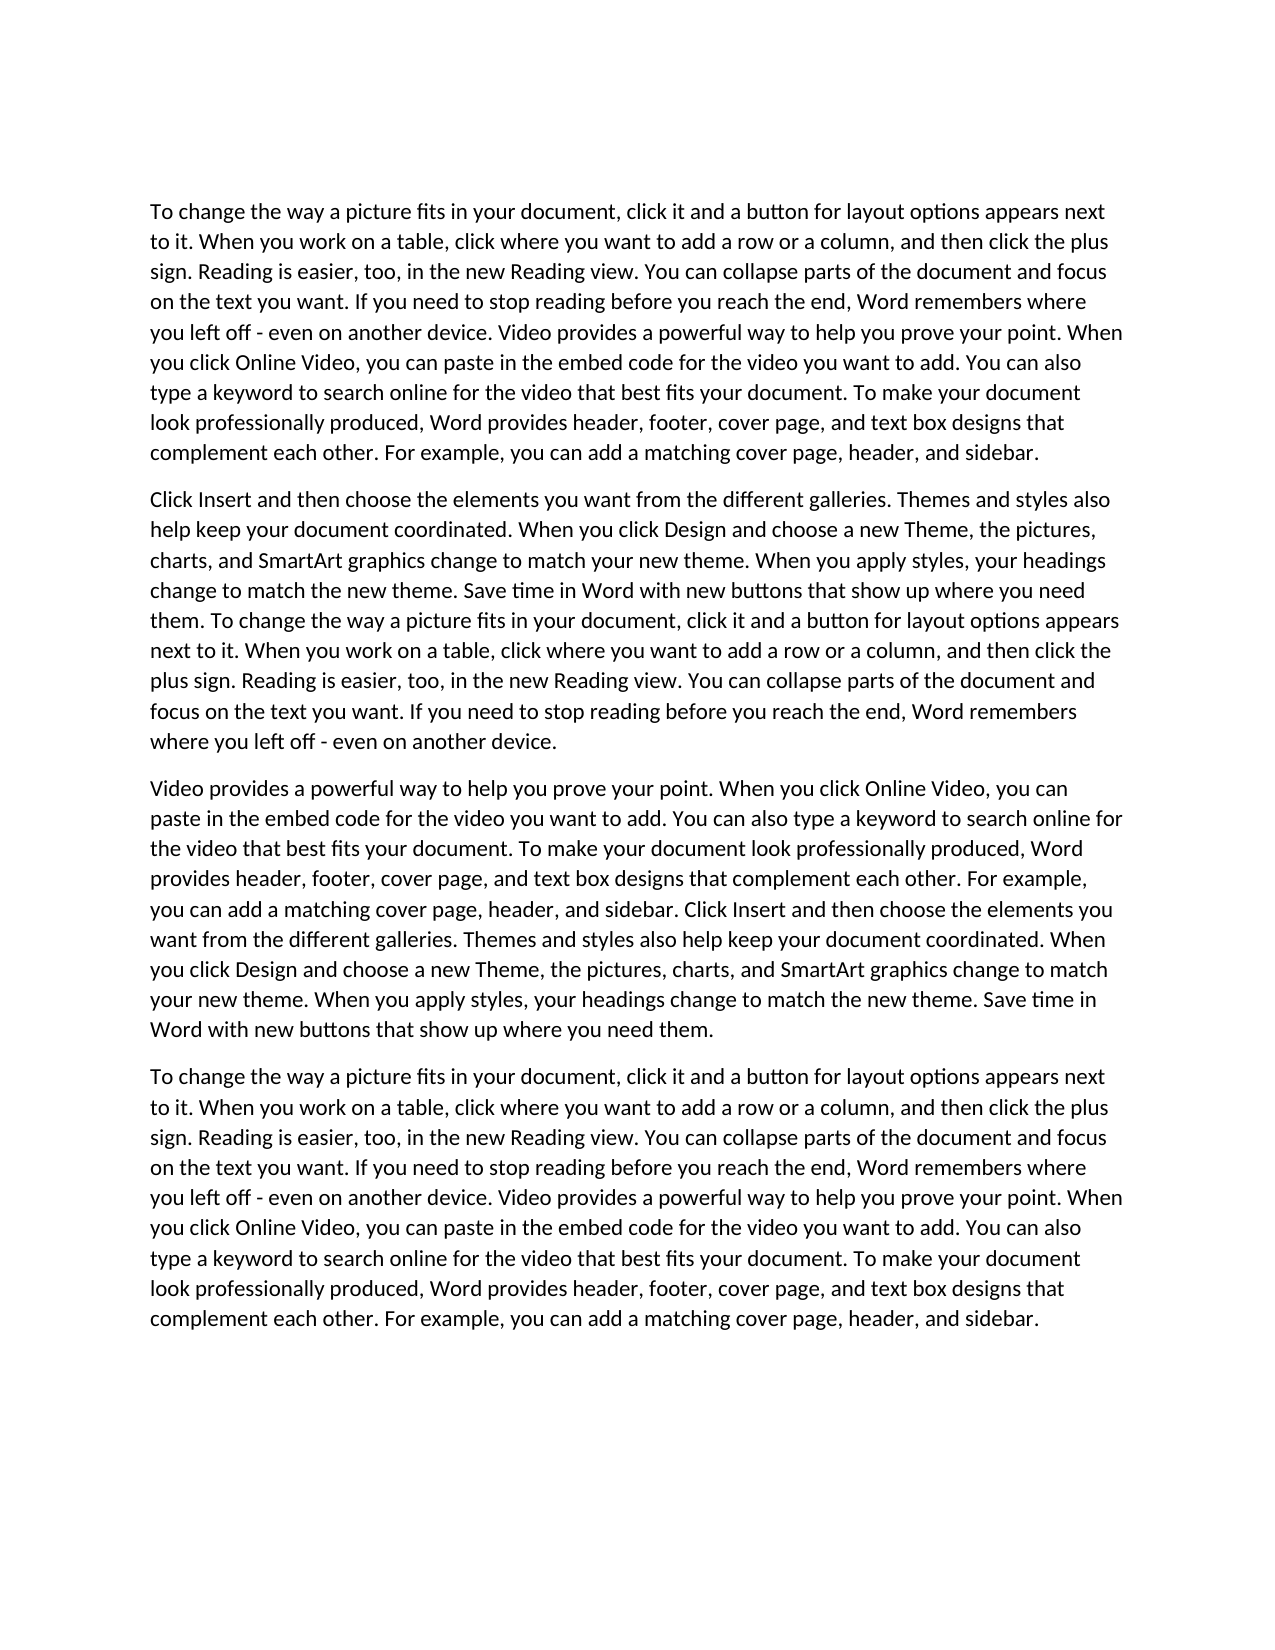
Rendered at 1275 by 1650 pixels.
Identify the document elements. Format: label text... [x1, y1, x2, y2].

text Video provides a powerful way to help you prove your point. When you click Online Video, you can paste in the embed code for the video you want to add. You can also type a keyword to search online for the video that best fits your document. To make your document look professionally produced, Word provides header, footer, cover page, and text box designs that complement each other. For example, you can add a matching cover page, header, and sidebar. Click Insert and then choose the elements you want from the different galleries. Themes and styles also help keep your document coordinated. When you click Design and choose a new Theme, the pictures, charts, and SmartArt graphics change to match your new theme. When you apply styles, your headings change to match the new theme. Save time in Word with new buttons that show up where you need them. [150, 774, 1125, 1044]
text To change the way a picture fits in your document, click it and a button for layout options appears next to it. When you work on a table, click where you want to add a row or a column, and then click the plus sign. Reading is easier, too, in the new Reading view. You can collapse parts of the document and focus on the text you want. If you need to stop reading before you reach the end, Word remembers where you left off - even on another device. Video provides a powerful way to help you prove your point. When you click Online Video, you can paste in the embed code for the video you want to add. You can also type a keyword to search online for the video that best fits your document. To make your document look professionally produced, Word provides header, footer, cover page, and text box designs that complement each other. For example, you can add a matching cover page, header, and sidebar. [150, 1062, 1125, 1332]
text To change the way a picture fits in your document, click it and a button for layout options appears next to it. When you work on a table, click where you want to add a row or a column, and then click the plus sign. Reading is easier, too, in the new Reading view. You can collapse parts of the document and focus on the text you want. If you need to stop reading before you reach the end, Word remembers where you left off - even on another device. Video provides a powerful way to help you prove your point. When you click Online Video, you can paste in the embed code for the video you want to add. You can also type a keyword to search online for the video that best fits your document. To make your document look professionally produced, Word provides header, footer, cover page, and text box designs that complement each other. For example, you can add a matching cover page, header, and sidebar. [150, 197, 1125, 467]
